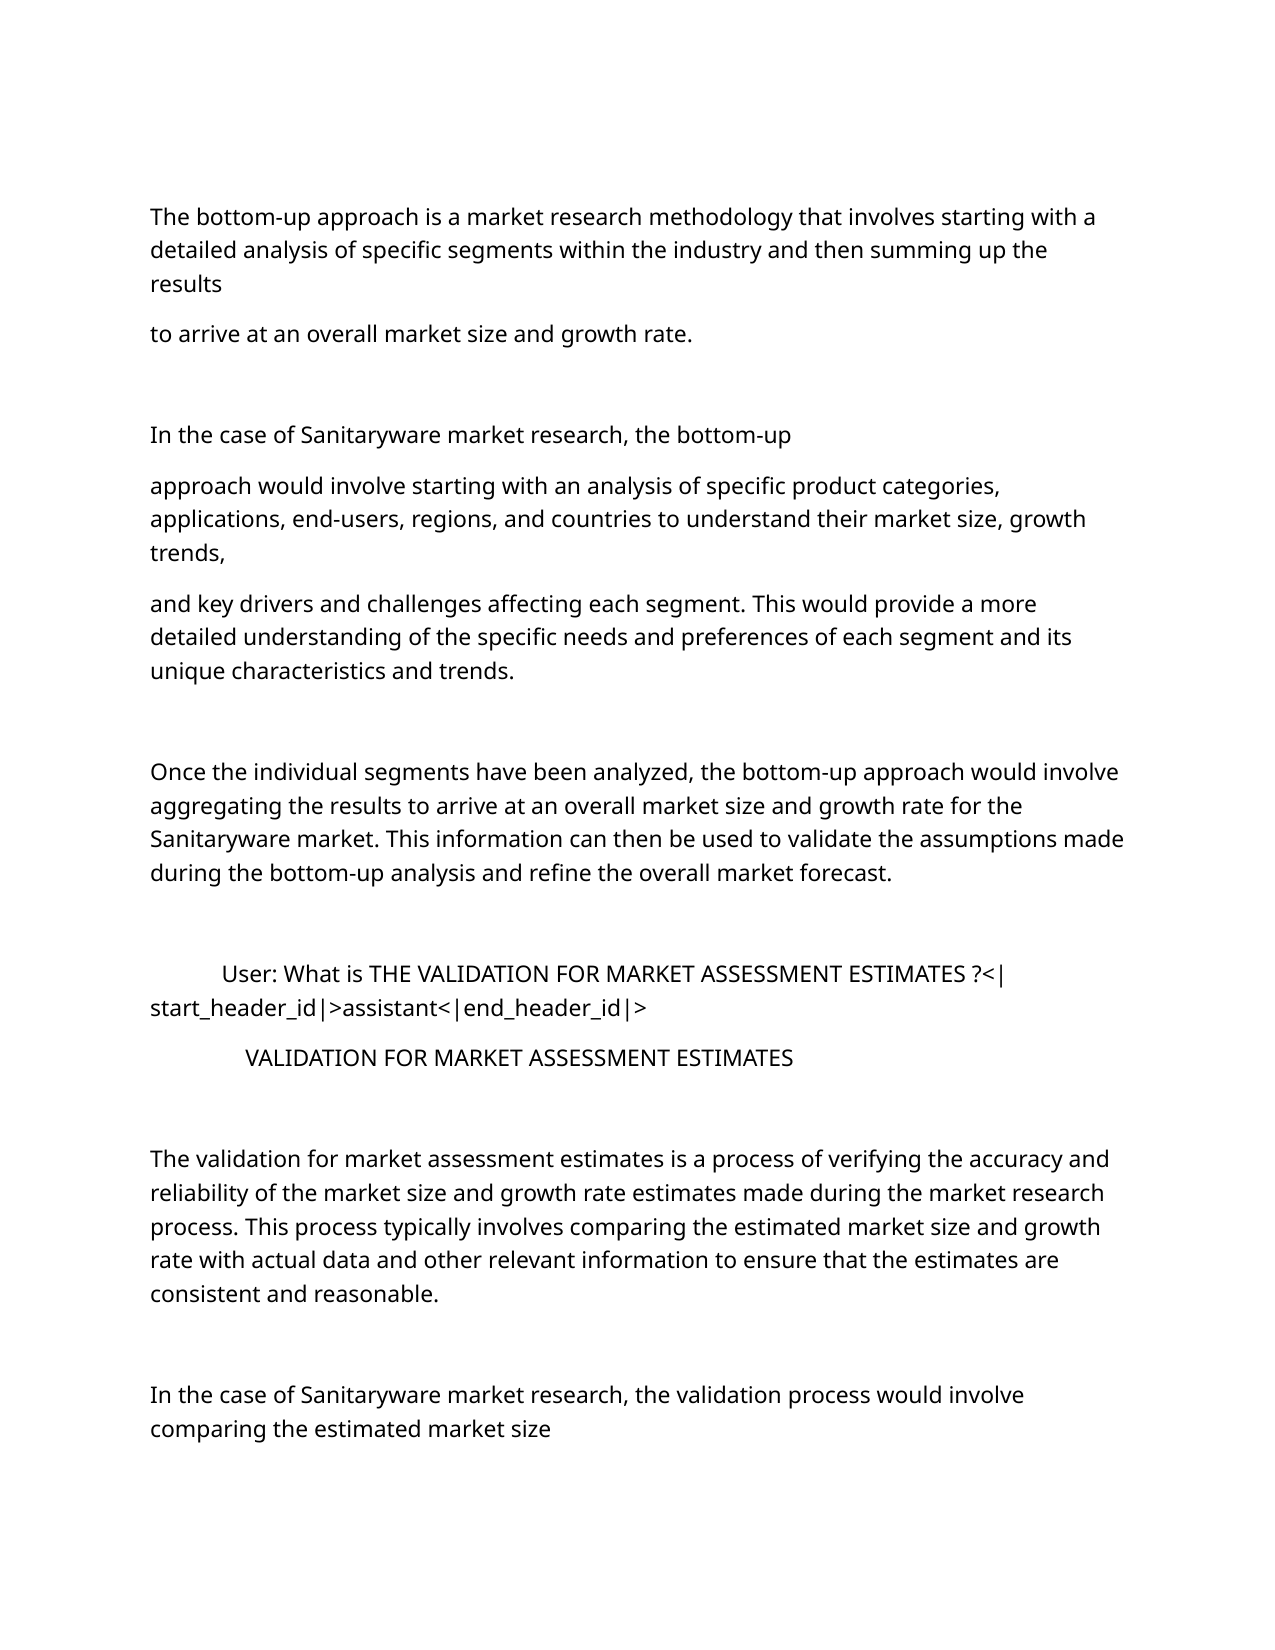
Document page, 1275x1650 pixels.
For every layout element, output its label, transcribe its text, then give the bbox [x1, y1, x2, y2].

text The validation for market assessment estimates is a process of verifying the accuracy and reliability of the market size and growth rate estimates made during the market research process. This process typically involves comparing the estimated market size and growth rate with actual data and other relevant information to ensure that the estimates are consistent and reasonable. [150, 1143, 1125, 1309]
text and key drivers and challenges affecting each segment. This would provide a more detailed understanding of the specific needs and preferences of each segment and its unique characteristics and trends. [150, 587, 1125, 686]
text VALIDATION FOR MARKET ASSESSMENT ESTIMATES [150, 1042, 1125, 1073]
text approach would involve starting with an analysis of specific product categories, applications, end-users, regions, and countries to understand their market size, growth trends, [150, 469, 1125, 568]
text In the case of Sanitaryware market research, the validation process would involve comparing the estimated market size [150, 1379, 1125, 1444]
text The bottom-up approach is a market research methodology that involves starting with a detailed analysis of specific segments within the industry and then summing up the results [150, 200, 1125, 299]
text to arrive at an overall market size and growth rate. [150, 318, 1125, 349]
text User: What is THE VALIDATION FOR MARKET ASSESSMENT ESTIMATES ?<|start_header_id|>assistant<|end_header_id|> [150, 958, 1125, 1023]
text In the case of Sanitaryware market research, the bottom-up [150, 419, 1125, 450]
text Once the individual segments have been analyzed, the bottom-up approach would involve aggregating the results to arrive at an overall market size and growth rate for the Sanitaryware market. This information can then be used to validate the assumptions made during the bottom-up analysis and refine the overall market forecast. [150, 756, 1125, 888]
